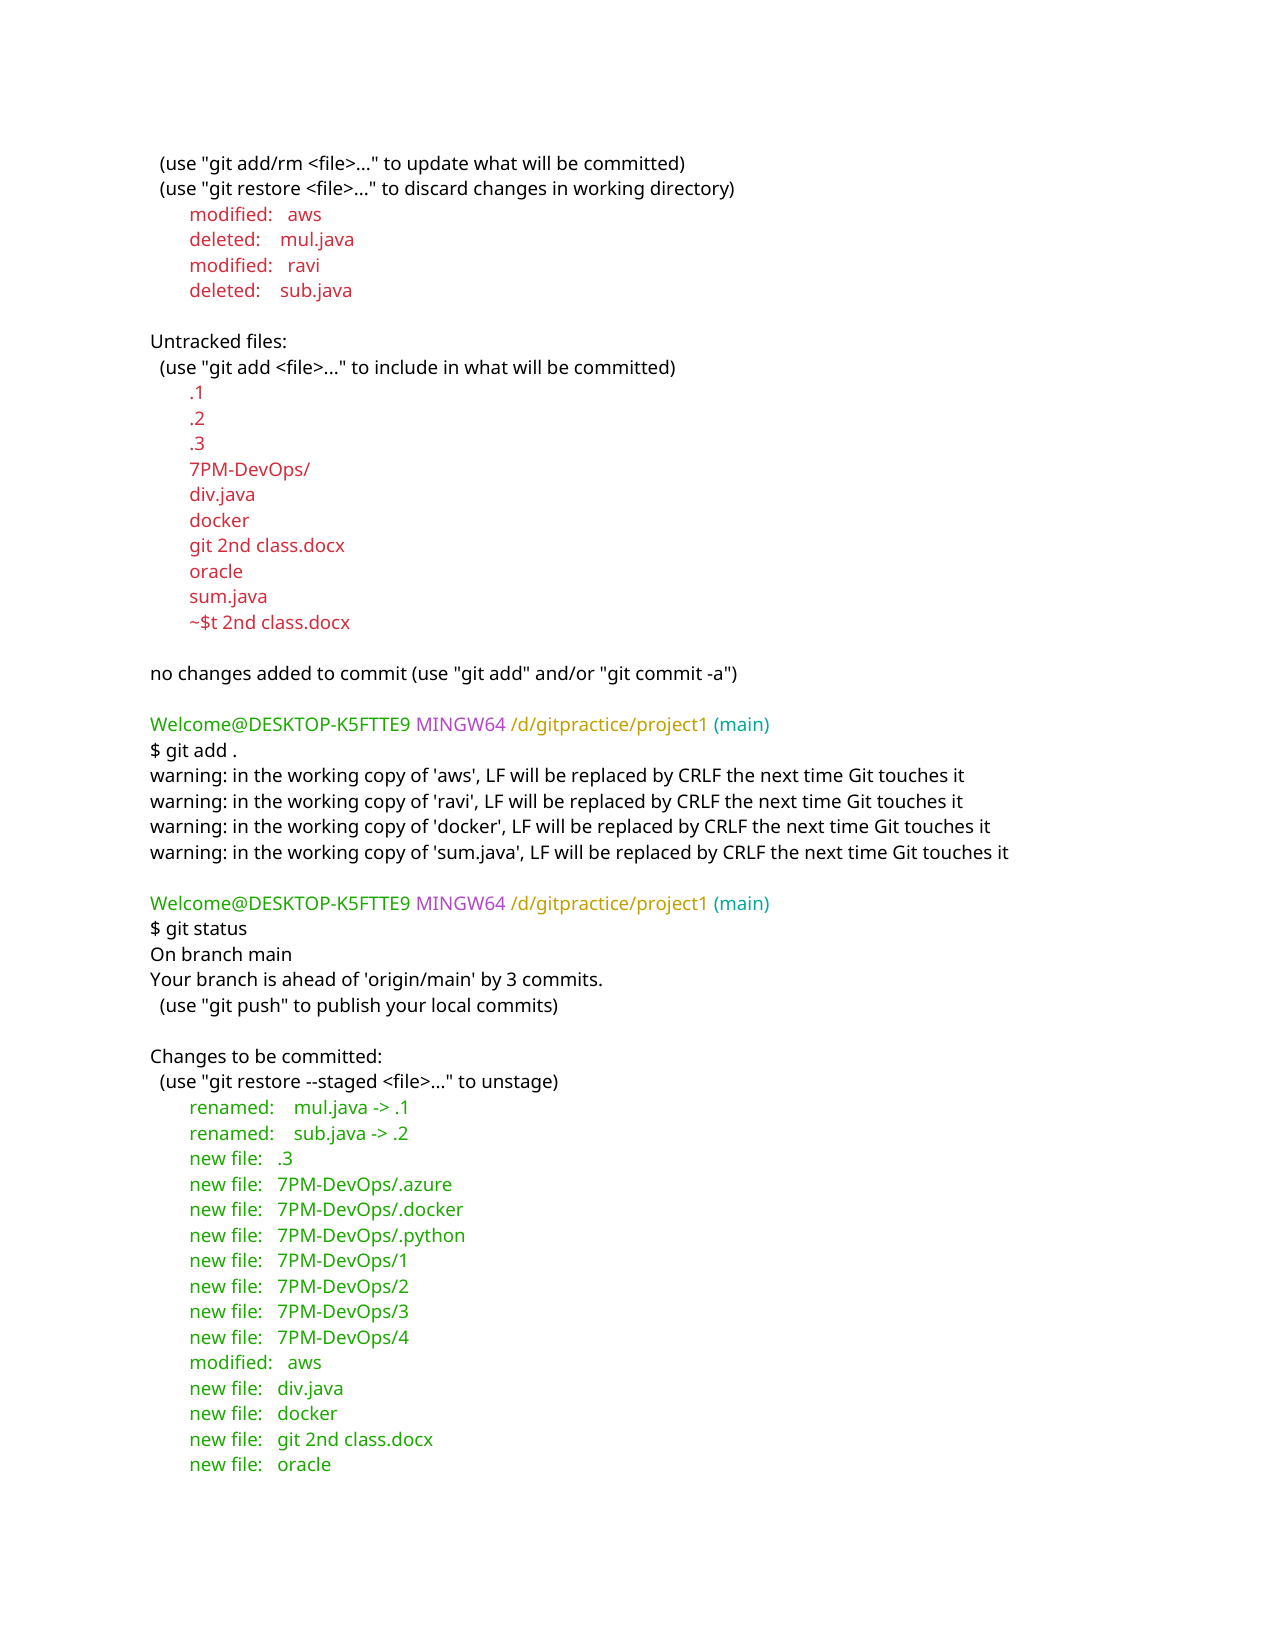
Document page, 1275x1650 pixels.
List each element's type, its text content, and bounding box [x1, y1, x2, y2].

text 7PM-DevOps/ [150, 456, 1125, 482]
text renamed: mul.java -> .1 [150, 1094, 1125, 1120]
text new file: 7PM-DevOps/1 [150, 1247, 1125, 1273]
text (use "git add <file>..." to include in what will be committed) [150, 354, 1125, 380]
text new file: 7PM-DevOps/2 [150, 1273, 1125, 1298]
text sum.java [150, 584, 1125, 609]
text (use "git restore <file>..." to discard changes in working directory) [150, 176, 1125, 201]
text new file: git 2nd class.docx [150, 1426, 1125, 1452]
text Welcome@DESKTOP-K5FTTE9 MINGW64 /d/gitpractice/project1 (main) [150, 711, 1125, 737]
text new file: .3 [150, 1145, 1125, 1171]
text .3 [150, 431, 1125, 456]
text Untracked files: [150, 329, 1125, 354]
text .1 [150, 380, 1125, 405]
text no changes added to commit (use "git add" and/or "git commit -a") [150, 660, 1125, 686]
text (use "git add/rm <file>..." to update what will be committed) [150, 150, 1125, 176]
text modified: aws [150, 1349, 1125, 1375]
text On branch main [150, 941, 1125, 967]
text Changes to be committed: [150, 1043, 1125, 1069]
text .2 [150, 405, 1125, 431]
text ~$t 2nd class.docx [150, 609, 1125, 635]
text oracle [150, 558, 1125, 584]
text new file: 7PM-DevOps/.python [150, 1222, 1125, 1247]
text new file: 7PM-DevOps/4 [150, 1324, 1125, 1349]
text modified: ravi [150, 252, 1125, 278]
text deleted: mul.java [150, 227, 1125, 252]
text deleted: sub.java [150, 278, 1125, 303]
text $ git status [150, 916, 1125, 941]
text new file: 7PM-DevOps/.azure [150, 1171, 1125, 1196]
text modified: aws [150, 201, 1125, 227]
text (use "git restore --staged <file>..." to unstage) [150, 1069, 1125, 1094]
text new file: 7PM-DevOps/3 [150, 1298, 1125, 1324]
text docker [150, 507, 1125, 533]
text new file: oracle [150, 1452, 1125, 1477]
text $ git add . [150, 737, 1125, 762]
text (use "git push" to publish your local commits) [150, 992, 1125, 1018]
text Welcome@DESKTOP-K5FTTE9 MINGW64 /d/gitpractice/project1 (main) [150, 890, 1125, 916]
text Your branch is ahead of 'origin/main' by 3 commits. [150, 967, 1125, 992]
text warning: in the working copy of 'sum.java', LF will be replaced by CRLF the next time Git touches it [150, 839, 1125, 864]
text renamed: sub.java -> .2 [150, 1120, 1125, 1145]
text warning: in the working copy of 'ravi', LF will be replaced by CRLF the next time Git touches it [150, 788, 1125, 813]
text div.java [150, 482, 1125, 507]
text new file: 7PM-DevOps/.docker [150, 1196, 1125, 1222]
text git 2nd class.docx [150, 533, 1125, 558]
text warning: in the working copy of 'docker', LF will be replaced by CRLF the next time Git touches it [150, 813, 1125, 839]
text new file: div.java [150, 1375, 1125, 1401]
text new file: docker [150, 1401, 1125, 1426]
text warning: in the working copy of 'aws', LF will be replaced by CRLF the next time Git touches it [150, 762, 1125, 788]
